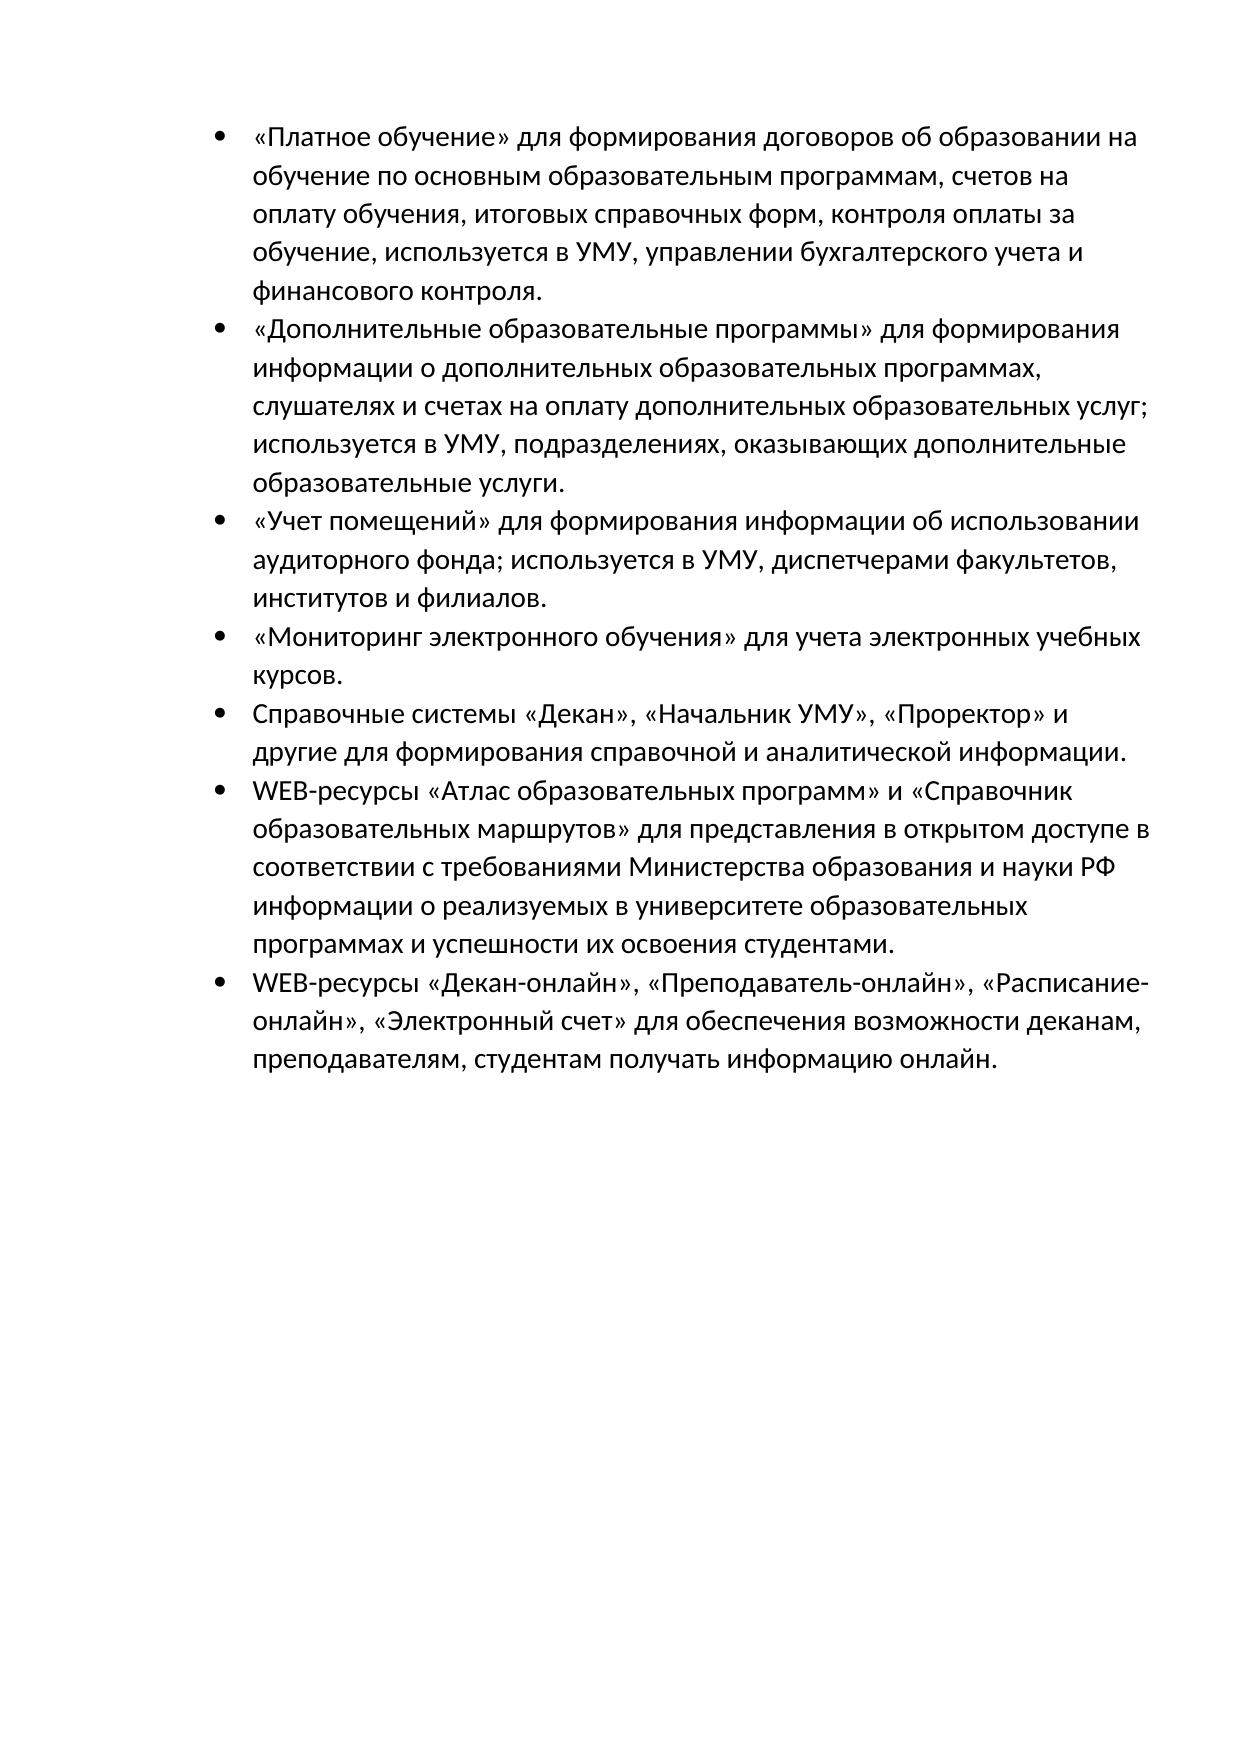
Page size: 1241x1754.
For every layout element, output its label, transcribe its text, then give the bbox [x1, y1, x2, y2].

list «Мониторинг электронного обучения» для учета электронных учебных курсов. [215, 618, 1152, 692]
list «Учет помещений» для формирования информации об использовании аудиторного фонда; используется в УМУ, диспетчерами факультетов, институтов и филиалов. [215, 502, 1152, 615]
list WEB-ресурсы «Атлас образовательных программ» и «Справочник образовательных маршрутов» для представления в открытом доступе в соответствии с требованиями Министерства образования и науки РФ информации о реализуемых в университете образовательных программах и успешности их освоения студентами. [215, 772, 1152, 961]
list «Платное обучение» для формирования договоров об образовании на обучение по основным образовательным программам, счетов на оплату обучения, итоговых справочных форм, контроля оплаты за обучение, используется в УМУ, управлении бухгалтерского учета и финансового контроля. [215, 118, 1152, 307]
list Справочные системы «Декан», «Начальник УМУ», «Проректор» и другие для формирования справочной и аналитической информации. [215, 695, 1152, 769]
list WEB-ресурсы «Декан-онлайн», «Преподаватель-онлайн», «Расписание-онлайн», «Электронный счет» для обеспечения возможности деканам, преподавателям, студентам получать информацию онлайн. [215, 964, 1152, 1076]
list «Дополнительные образовательные программы» для формирования информации о дополнительных образовательных программах, слушателях и счетах на оплату дополнительных образовательных услуг; используется в УМУ, подразделениях, оказывающих дополнительные образовательные услуги. [215, 310, 1152, 500]
